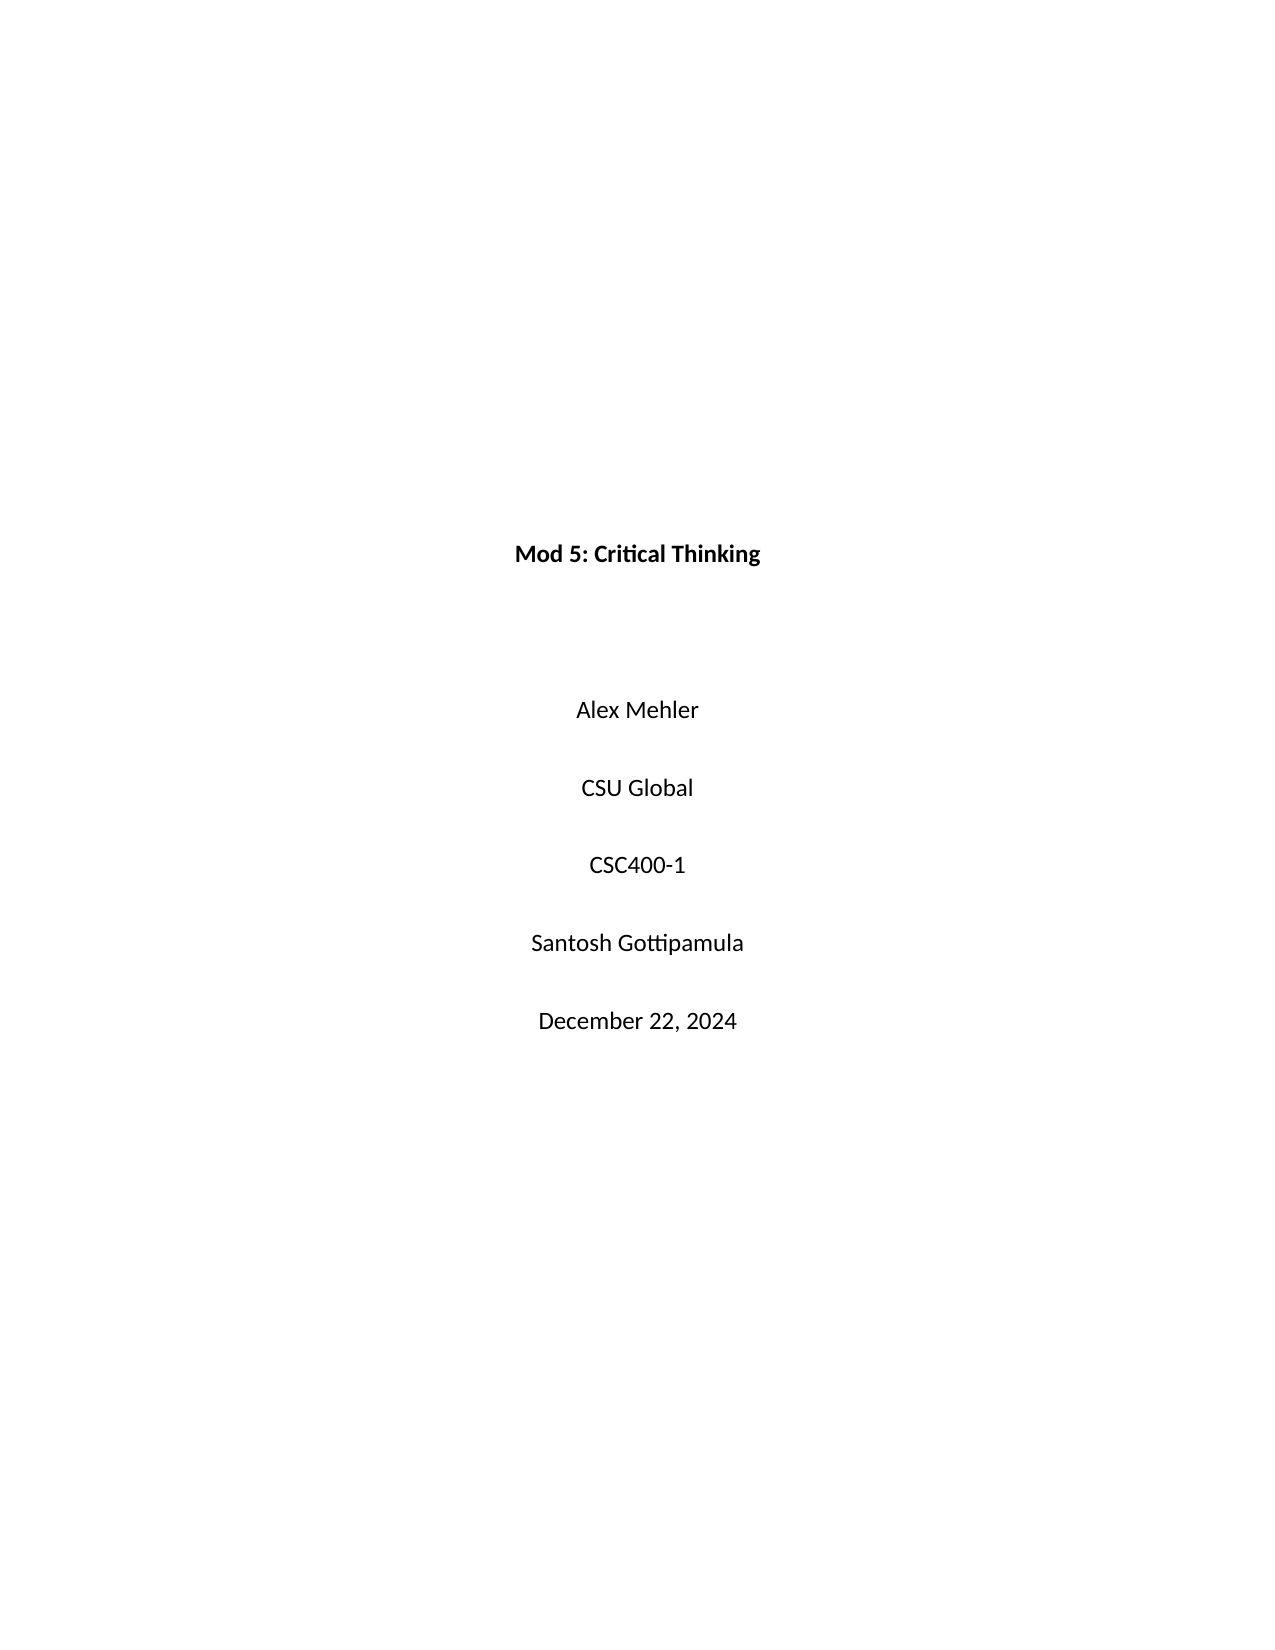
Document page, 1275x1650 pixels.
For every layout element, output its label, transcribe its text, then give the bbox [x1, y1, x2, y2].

text CSU Global [150, 772, 1125, 802]
text Alex Mehler [150, 694, 1125, 724]
text Santosh Gottipamula [150, 927, 1125, 958]
text Mod 5: Critical Thinking [150, 538, 1125, 569]
text CSC400-1 [150, 849, 1125, 880]
text December 22, 2024 [150, 1005, 1125, 1035]
